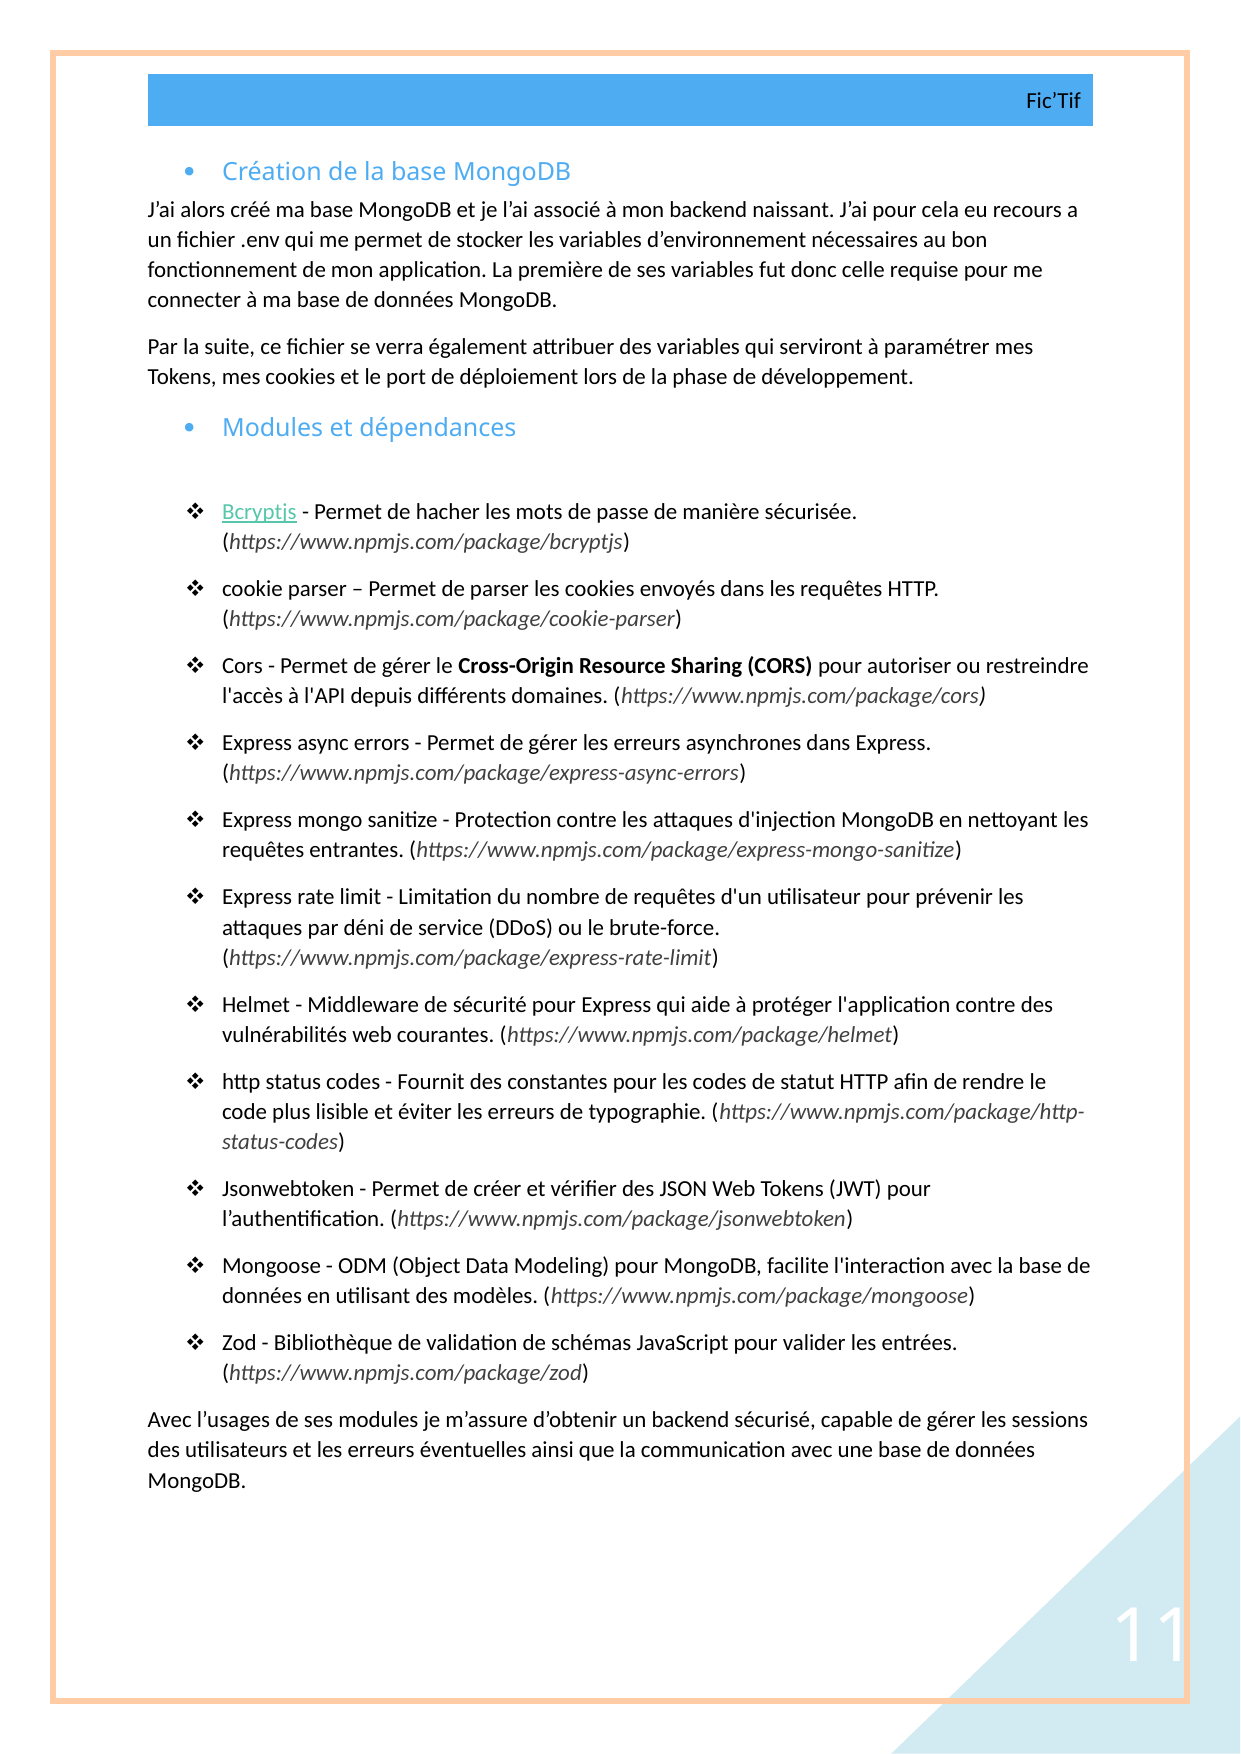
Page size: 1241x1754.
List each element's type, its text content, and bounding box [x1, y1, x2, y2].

list Zod - Bibliothèque de validation de schémas JavaScript pour valider les entrées. (https://www.npmjs.com/package/zod) [185, 1328, 1093, 1387]
list Express mongo sanitize - Protection contre les attaques d'injection MongoDB en nettoyant les requêtes entrantes. (https://www.npmjs.com/package/express-mongo-sanitize) [185, 805, 1093, 864]
list http status codes - Fournit des constantes pour les codes de statut HTTP afin de rendre le code plus lisible et éviter les erreurs de typographie. (https://www.npmjs.com/package/http-status-codes) [185, 1067, 1093, 1155]
list Mongoose - ODM (Object Data Modeling) pour MongoDB, facilite l'interaction avec la base de données en utilisant des modèles. (https://www.npmjs.com/package/mongoose) [185, 1251, 1093, 1309]
list Cors - Permet de gérer le Cross-Origin Resource Sharing (CORS) pour autoriser ou restreindre l'accès à l'API depuis différents domaines. (https://www.npmjs.com/package/cors) [185, 651, 1093, 709]
text Par la suite, ce fichier se verra également attribuer des variables qui serviront à paramétrer mes Tokens, mes cookies et le port de déploiement lors de la phase de développement. [147, 332, 1093, 390]
list Jsonwebtoken - Permet de créer et vérifier des JSON Web Tokens (JWT) pour l’authentification. (https://www.npmjs.com/package/jsonwebtoken) [185, 1174, 1093, 1232]
subtitle Modules et dépendances [185, 409, 1093, 443]
subtitle Création de la base MongoDB [185, 154, 1093, 188]
list Express rate limit - Limitation du nombre de requêtes d'un utilisateur pour prévenir les attaques par déni de service (DDoS) ou le brute-force. (https://www.npmjs.com/package/express-rate-limit) [185, 882, 1093, 971]
list Bcryptjs - Permet de hacher les mots de passe de manière sécurisée. (https://www.npmjs.com/package/bcryptjs) [185, 497, 1093, 555]
list Helmet - Middleware de sécurité pour Express qui aide à protéger l'application contre des vulnérabilités web courantes. (https://www.npmjs.com/package/helmet) [185, 990, 1093, 1048]
list cookie parser – Permet de parser les cookies envoyés dans les requêtes HTTP. (https://www.npmjs.com/package/cookie-parser) [185, 574, 1093, 632]
text Avec l’usages de ses modules je m’assure d’obtenir un backend sécurisé, capable de gérer les sessions des utilisateurs et les erreurs éventuelles ainsi que la communication avec une base de données MongoDB. [147, 1405, 1093, 1494]
text J’ai alors créé ma base MongoDB et je l’ai associé à mon backend naissant. J’ai pour cela eu recours a un fichier .env qui me permet de stocker les variables d’environnement nécessaires au bon fonctionnement de mon application. La première de ses variables fut donc celle requise pour me connecter à ma base de données MongoDB. [147, 195, 1093, 313]
list Express async errors - Permet de gérer les erreurs asynchrones dans Express. (https://www.npmjs.com/package/express-async-errors) [185, 728, 1093, 787]
